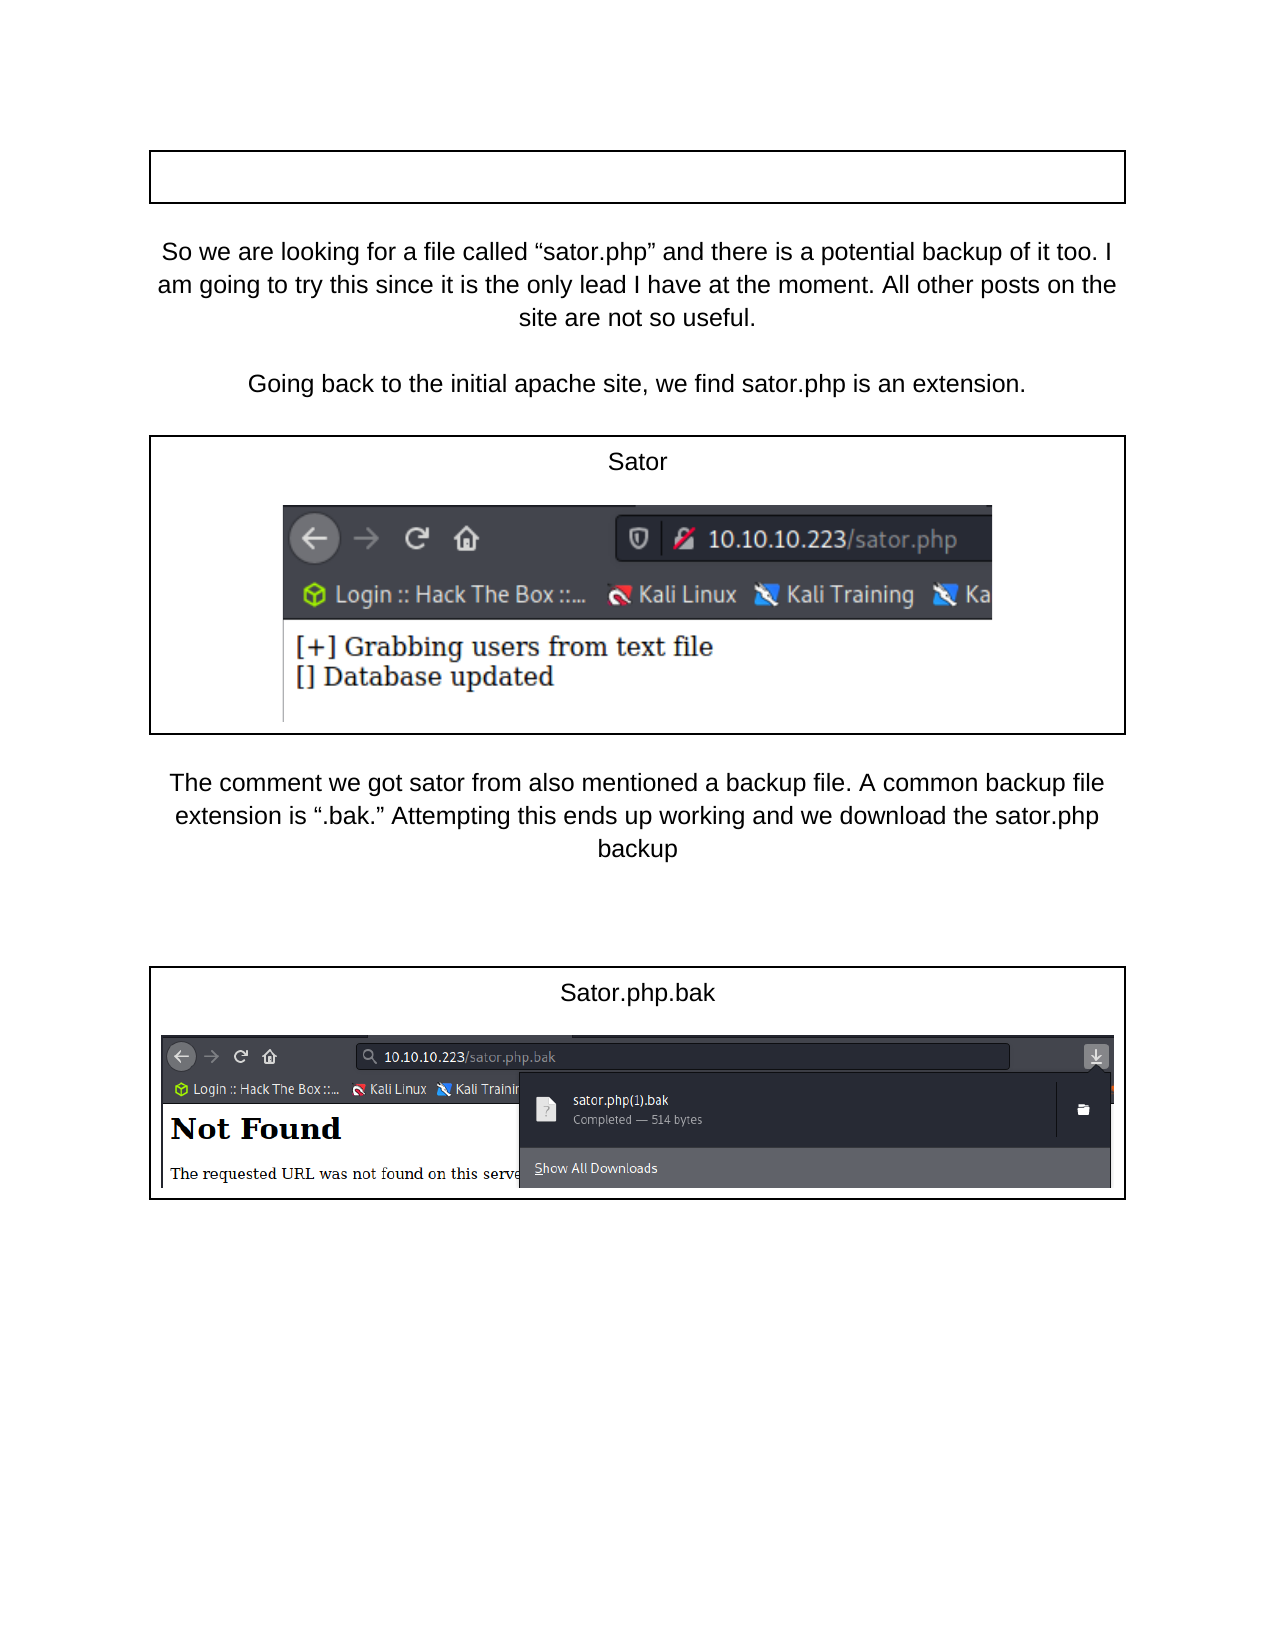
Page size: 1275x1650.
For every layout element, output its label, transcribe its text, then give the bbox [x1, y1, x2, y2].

table_header Sator [151, 437, 1124, 732]
text So we are looking for a file called “sator.php” and there is a potential backup of it too. I am going to try this since it is the only lead I have at the moment. All other posts on the site are not so useful. [150, 237, 1125, 332]
table_header Sator.php.bak [151, 968, 1124, 1198]
picture [282, 505, 993, 722]
text Going back to the initial apache site, we find sator.php is an extension. [150, 369, 1125, 398]
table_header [151, 152, 1124, 202]
picture [161, 1035, 1114, 1188]
text The comment we got sator from also mentioned a backup file. A common backup file extension is “.bak.” Attempting this ends up working and we download the sator.php backup [150, 768, 1125, 862]
